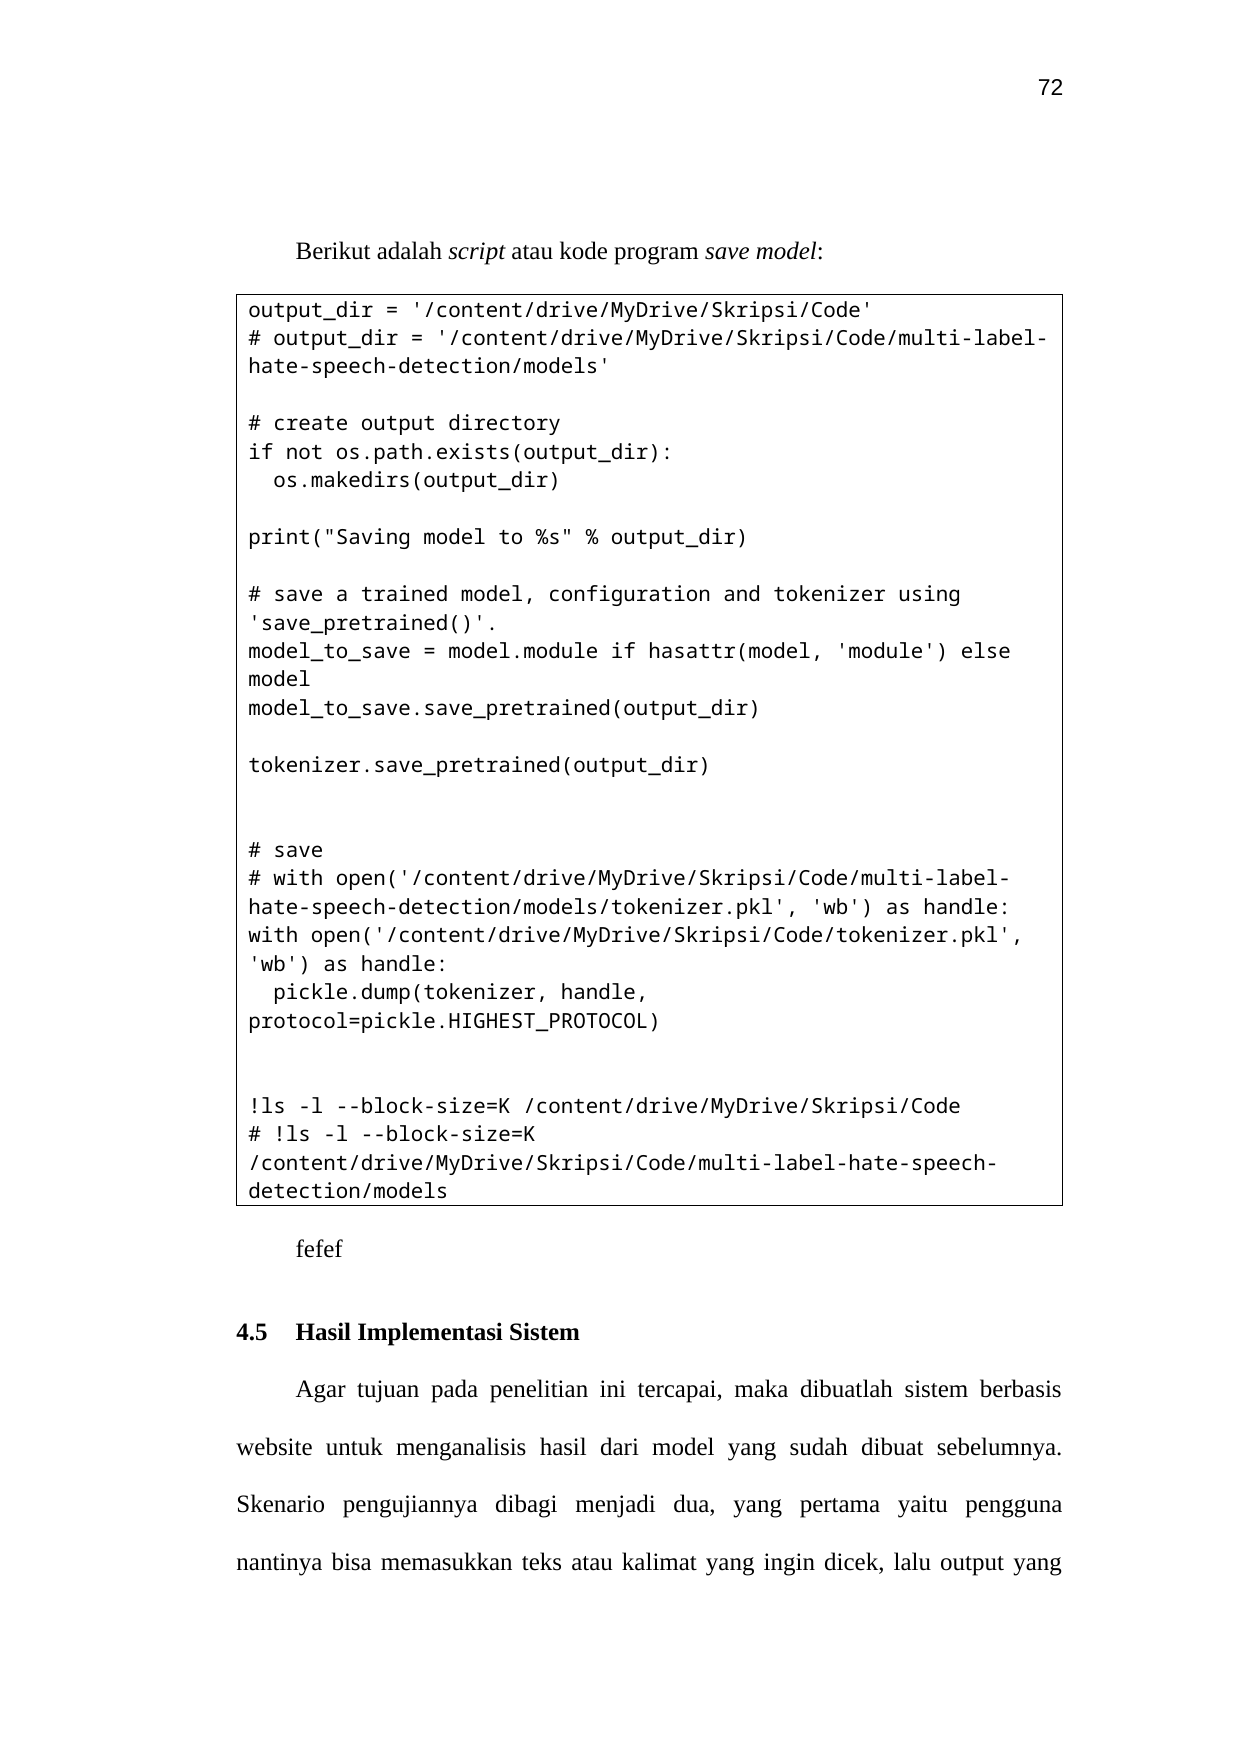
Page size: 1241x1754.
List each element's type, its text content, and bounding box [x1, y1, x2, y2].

table_header output_dir = '/content/drive/MyDrive/Skripsi/Code' # output_dir = '/content/drive/MyDrive/Skripsi/Code/multi-label-hate-speech-detection/models' # create output directory if not os.path.exists(output_dir): os.makedirs(output_dir) print("Saving model to %s" % output_dir) # save a trained model, configuration and tokenizer using 'save_pretrained()'. model_to_save = model.module if hasattr(model, 'module') else model model_to_save.save_pretrained(output_dir) tokenizer.save_pretrained(output_dir) # save # with open('/content/drive/MyDrive/Skripsi/Code/multi-label-hate-speech-detection/models/tokenizer.pkl', 'wb') as handle: with open('/content/drive/MyDrive/Skripsi/Code/tokenizer.pkl', 'wb') as handle: pickle.dump(tokenizer, handle, protocol=pickle.HIGHEST_PROTOCOL) !ls -l --block-size=K /content/drive/MyDrive/Skripsi/Code # !ls -l --block-size=K /content/drive/MyDrive/Skripsi/Code/multi-label-hate-speech-detection/models [237, 295, 1062, 1205]
text Berikut adalah script atau kode program save model: [236, 236, 1063, 265]
text fefef [236, 1234, 1063, 1263]
subtitle Hasil Implementasi Sistem [236, 1317, 1063, 1346]
